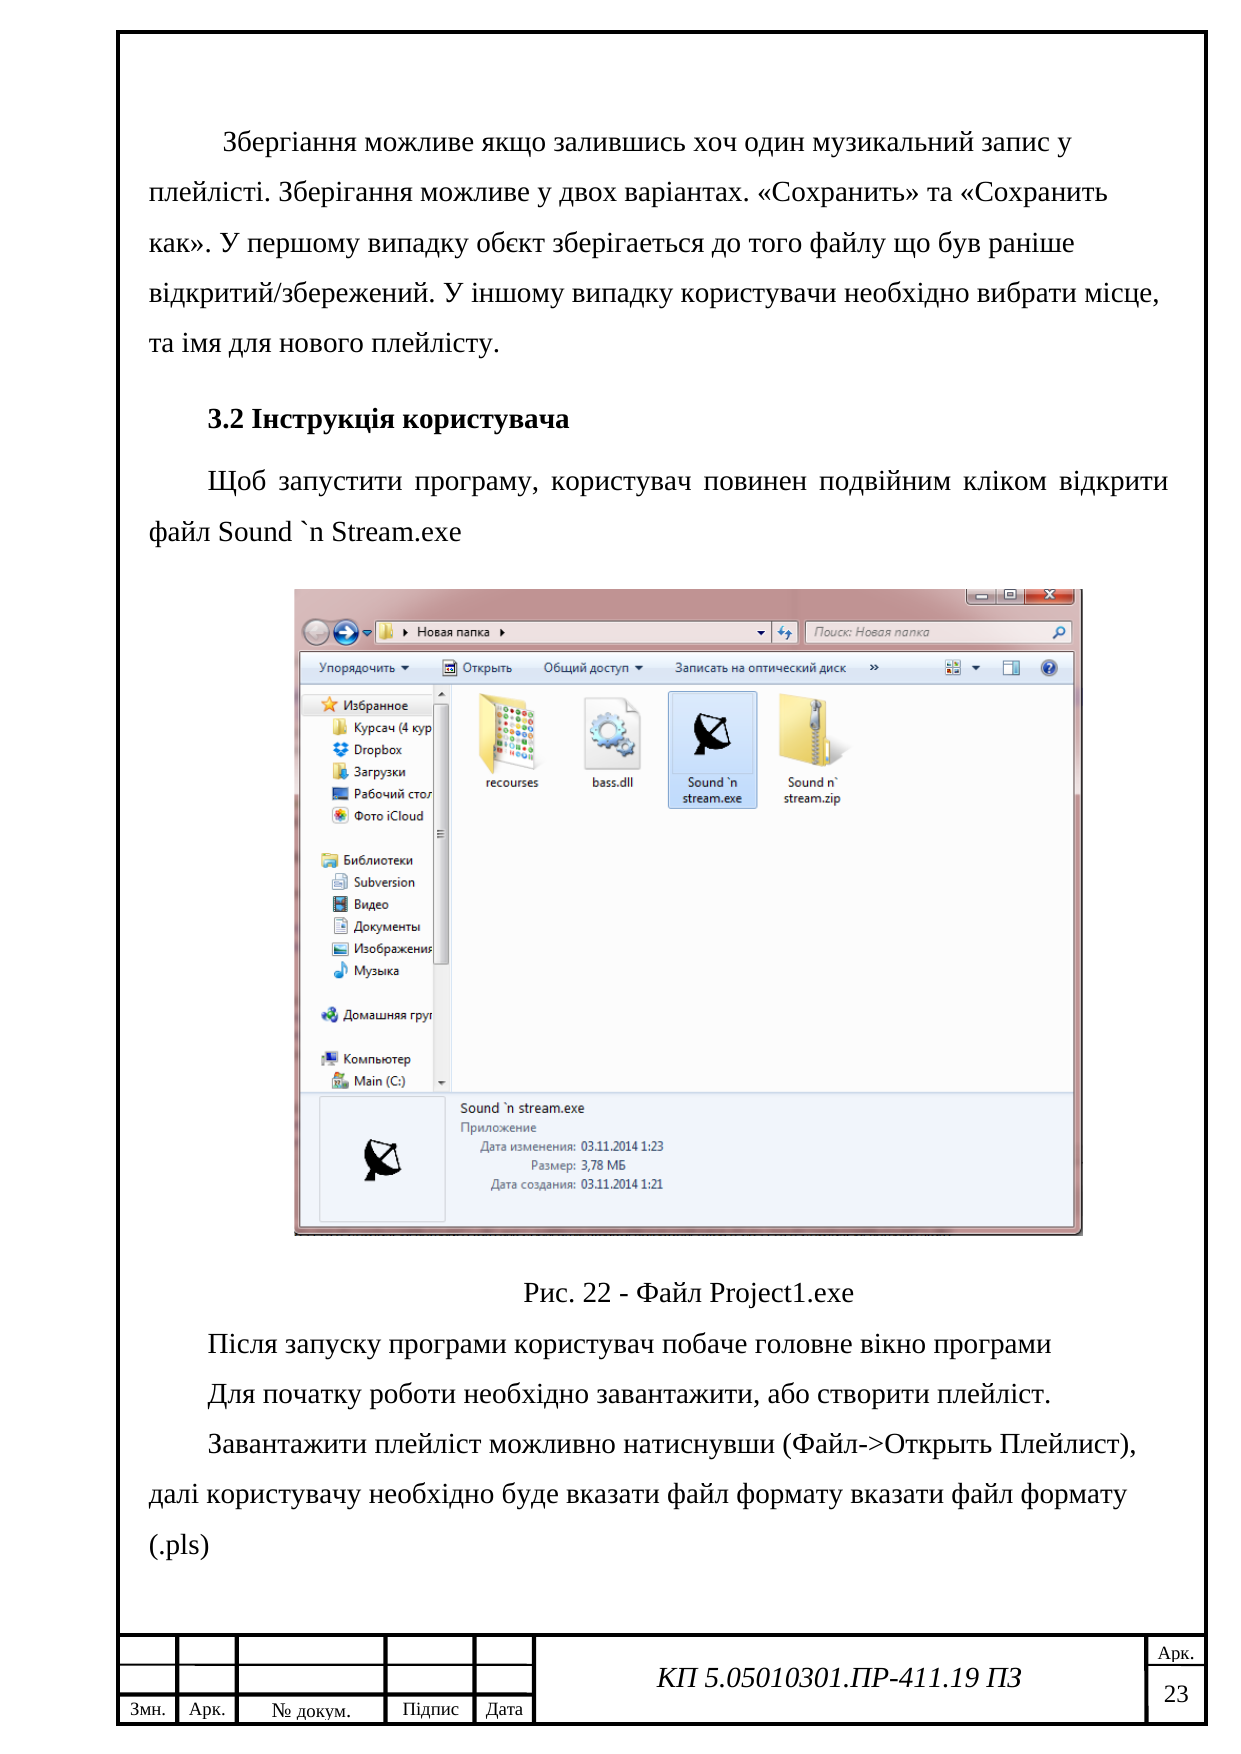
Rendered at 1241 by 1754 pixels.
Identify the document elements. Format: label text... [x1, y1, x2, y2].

text Рис. 22 - Файл Project1.exe [148, 1275, 1170, 1309]
text Щоб запустити програму, користувач повинен подвійним кліком відкрити файл Sound `n Stream.exe [148, 463, 1170, 547]
text Збергіання можливе якщо залившись хоч один музикальний запис у плейлісті. Зберігання можливе у двох варіантах. «Сохранить» та «Сохранить как». У першому випадку обєкт зберігаеться до того файлу що був раніше відкритий/збережений. У іншому випадку користувачи необхідно вибрати місце, та імя для нового плейлісту. [148, 124, 1170, 359]
text Для початку роботи необхідно завантажити, або створити плейліст. [148, 1376, 1170, 1409]
text Після запуску програми користувач побаче головне вікно програми [148, 1326, 1170, 1359]
text Завантажити плейліст можливно натиснувши (Файл->Открыть Плейлист), далі користувачу необхідно буде вказати файл формату вказати файл формату (.pls) [148, 1426, 1170, 1561]
subtitle 3.2 Інструкція користувача [148, 401, 1170, 434]
